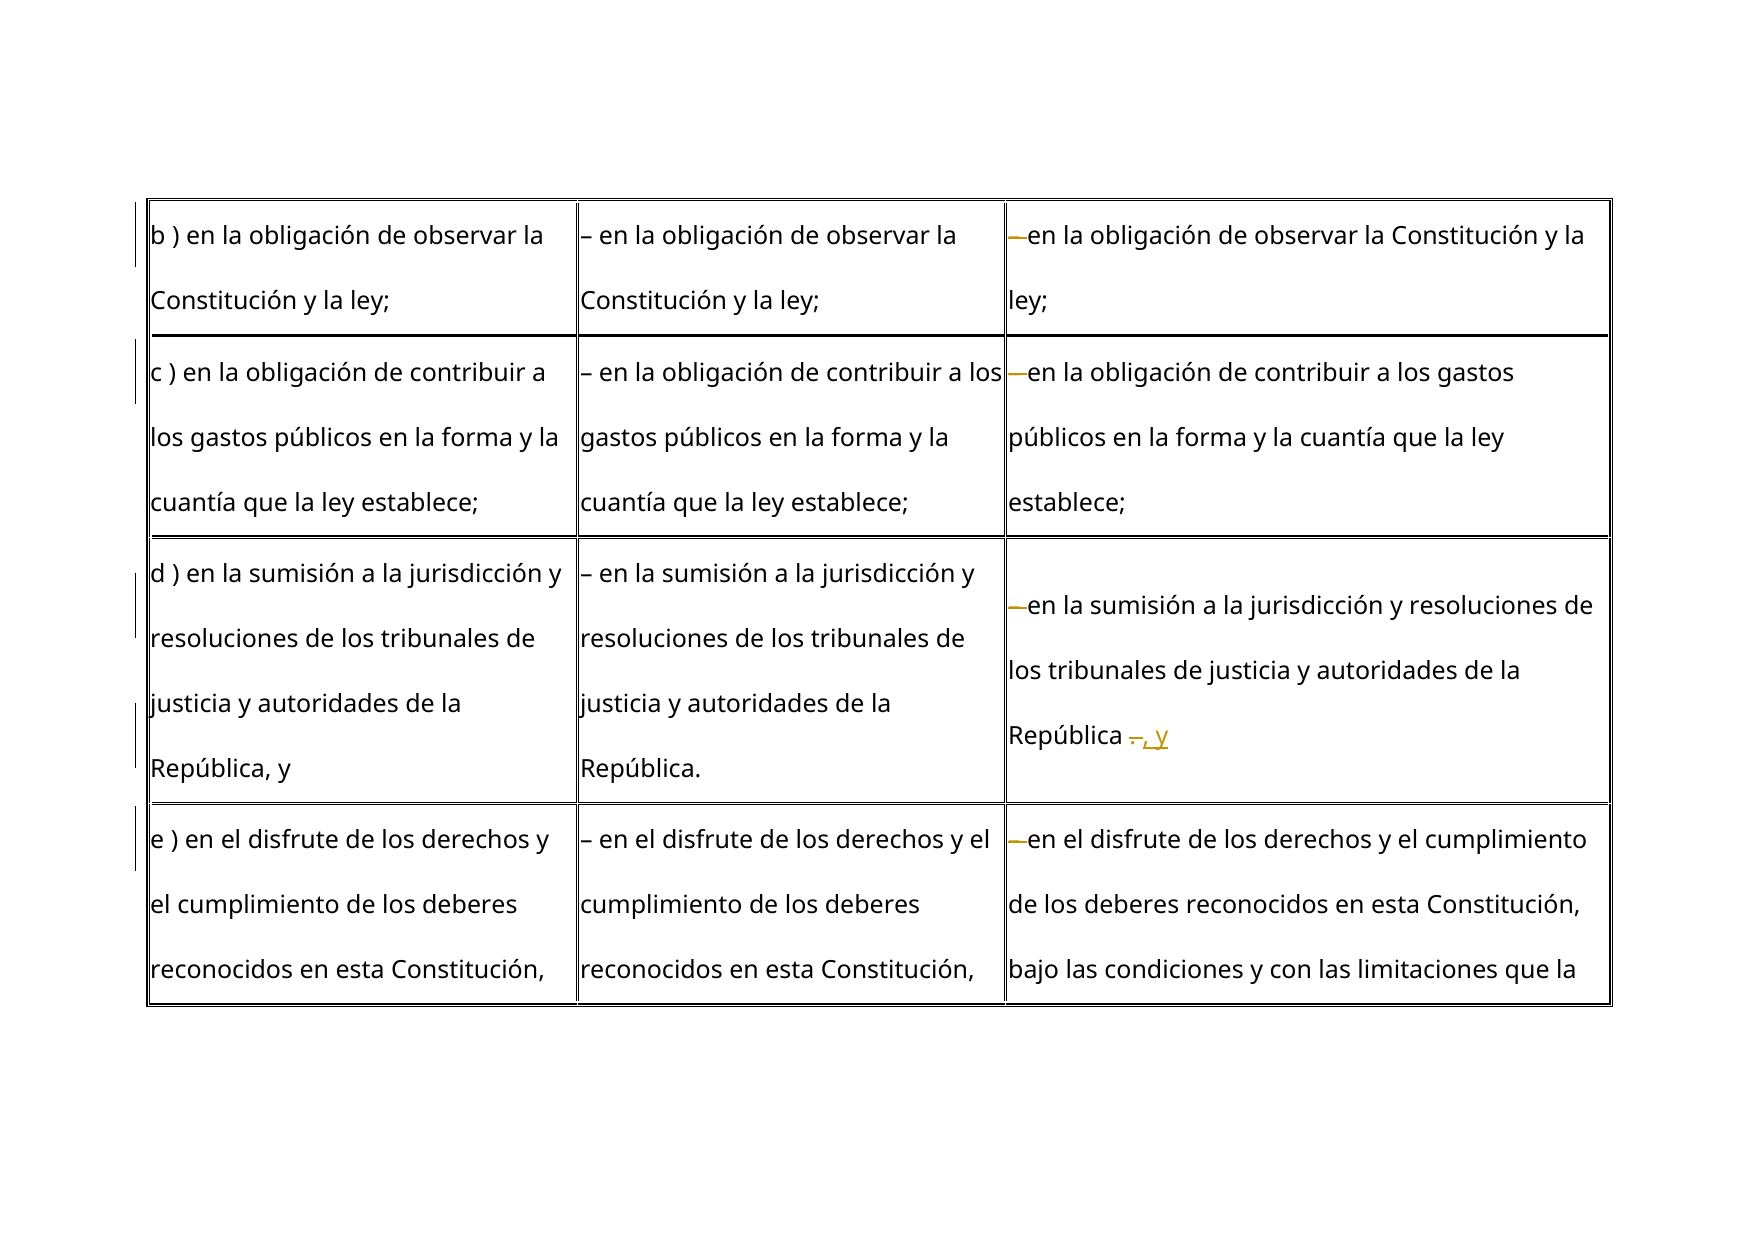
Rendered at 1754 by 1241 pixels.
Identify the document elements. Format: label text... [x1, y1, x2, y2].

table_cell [578, 805, 1006, 1003]
table_cell – en la obligación de contribuir a los gastos públicos en la forma y la cuantía que la ley establece; [579, 337, 1004, 535]
table_cell – en la sumisión a la jurisdicción y resoluciones de los tribunales de justicia y autoridades de la República. [579, 539, 1004, 802]
table_cell d ) en la sumisión a la jurisdicción y resoluciones de los tribunales de justicia y autoridades de la República, y [150, 535, 576, 802]
table_cell en la sumisión a la jurisdicción y resoluciones de los tribunales de justicia y autoridades de la República [1007, 535, 1610, 802]
table_cell en la obligación de observar la Constitución y la ley; [1006, 201, 1609, 334]
table_cell c ) en la obligación de contribuir a los gastos públicos en la forma y la cuantía que la ley establece; [150, 334, 576, 535]
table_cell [148, 802, 577, 1003]
table_cell en la obligación de contribuir a los gastos públicos en la forma y la cuantía que la ley establece; [1007, 334, 1609, 535]
table_cell – en la obligación de observar la Constitución y la ley; [578, 201, 1006, 334]
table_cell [1006, 802, 1611, 1003]
table_cell b ) en la obligación de observar la Constitución y la ley; [150, 201, 577, 334]
